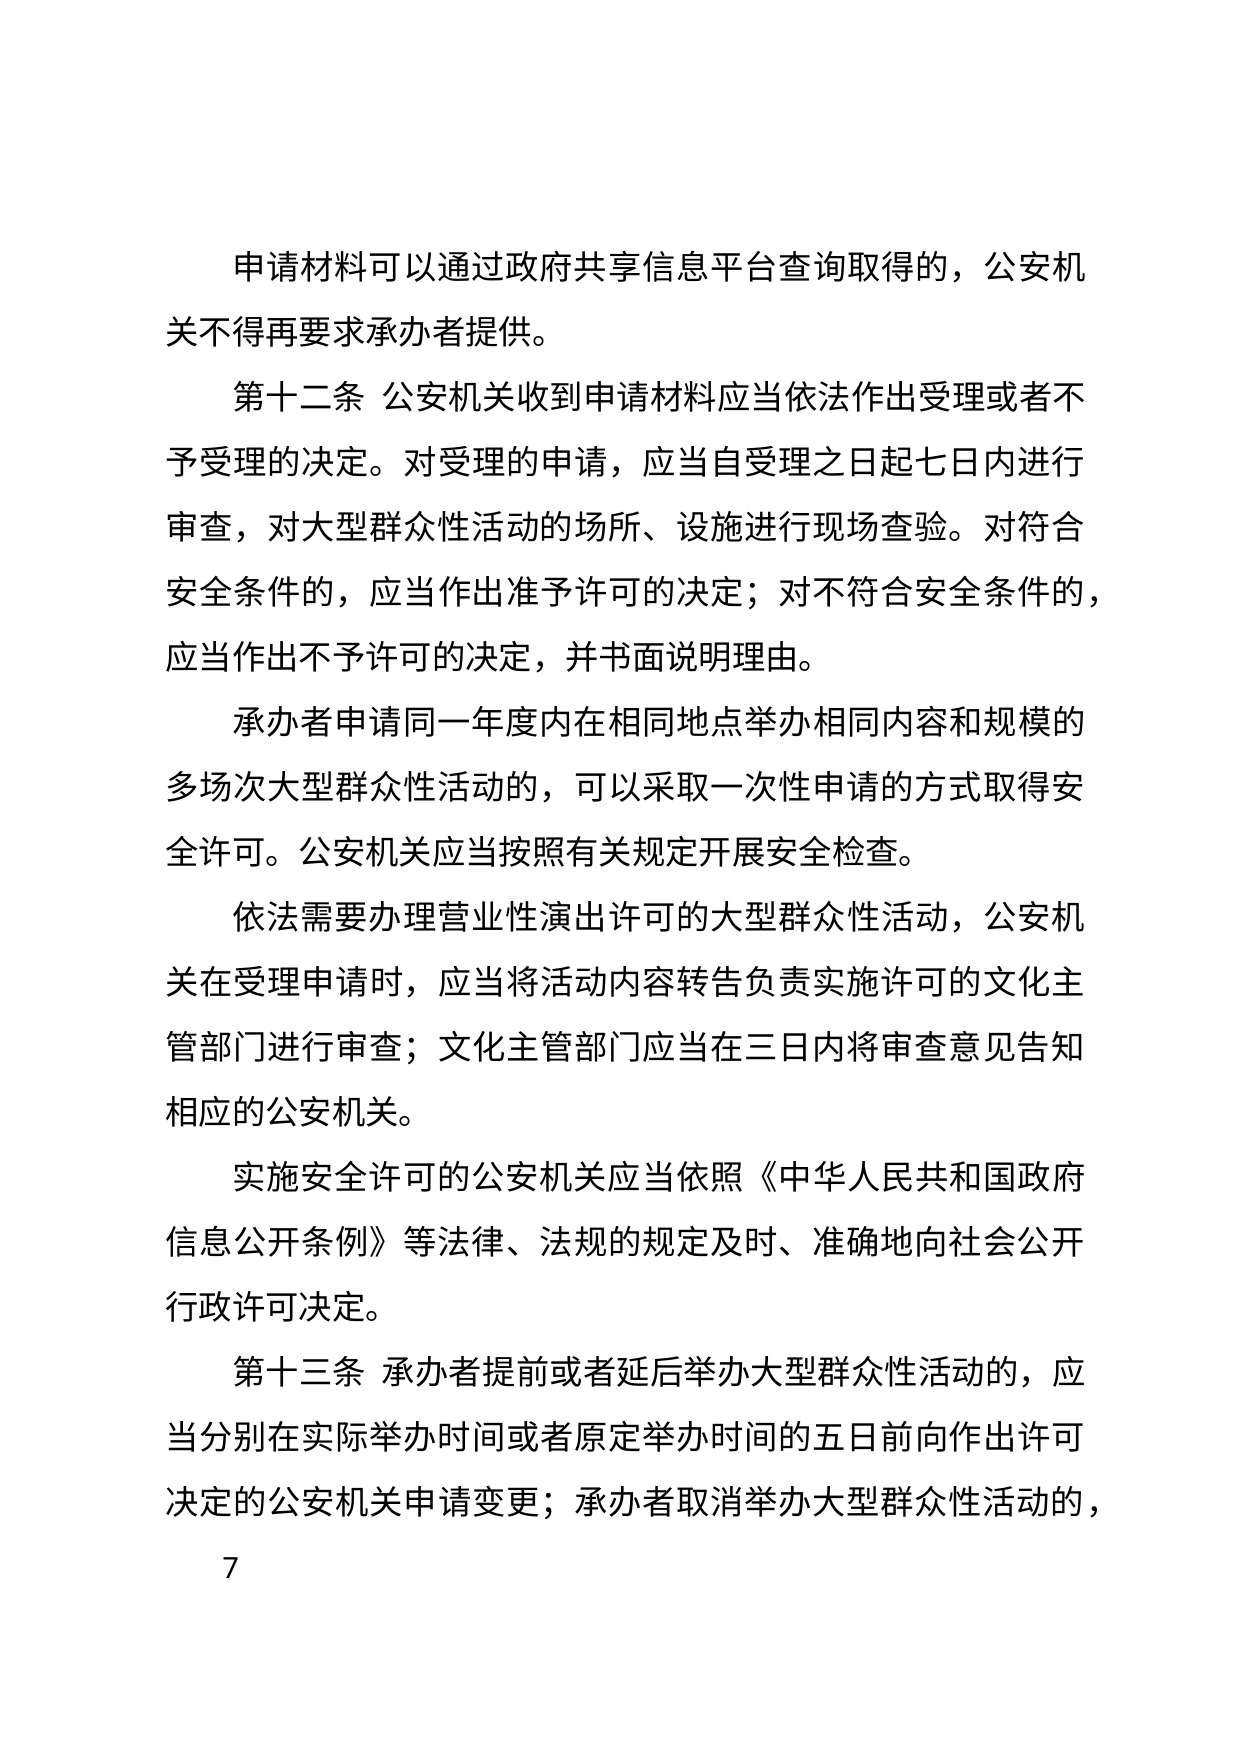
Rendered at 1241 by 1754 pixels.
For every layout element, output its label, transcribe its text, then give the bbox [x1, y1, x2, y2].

text 依法需要办理营业性演出许可的大型群众性活动，公安机关在受理申请时，应当将活动内容转告负责实施许可的文化主管部门进行审查；文化主管部门应当在三日内将审查意见告知相应的公安机关。 [165, 883, 1087, 1143]
text 第十二条 公安机关收到申请材料应当依法作出受理或者不予受理的决定。对受理的申请，应当自受理之日起七日内进行审查，对大型群众性活动的场所、设施进行现场查验。对符合安全条件的，应当作出准予许可的决定；对不符合安全条件的，应当作出不予许可的决定，并书面说明理由。 [165, 363, 1087, 688]
text 实施安全许可的公安机关应当依照《中华人民共和国政府信息公开条例》等法律、法规的规定及时、准确地向社会公开行政许可决定。 [165, 1143, 1087, 1338]
text 申请材料可以通过政府共享信息平台查询取得的，公安机关不得再要求承办者提供。 [165, 233, 1087, 363]
text 承办者申请同一年度内在相同地点举办相同内容和规模的多场次大型群众性活动的，可以采取一次性申请的方式取得安全许可。公安机关应当按照有关规定开展安全检查。 [165, 688, 1087, 883]
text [165, 1338, 1087, 1533]
